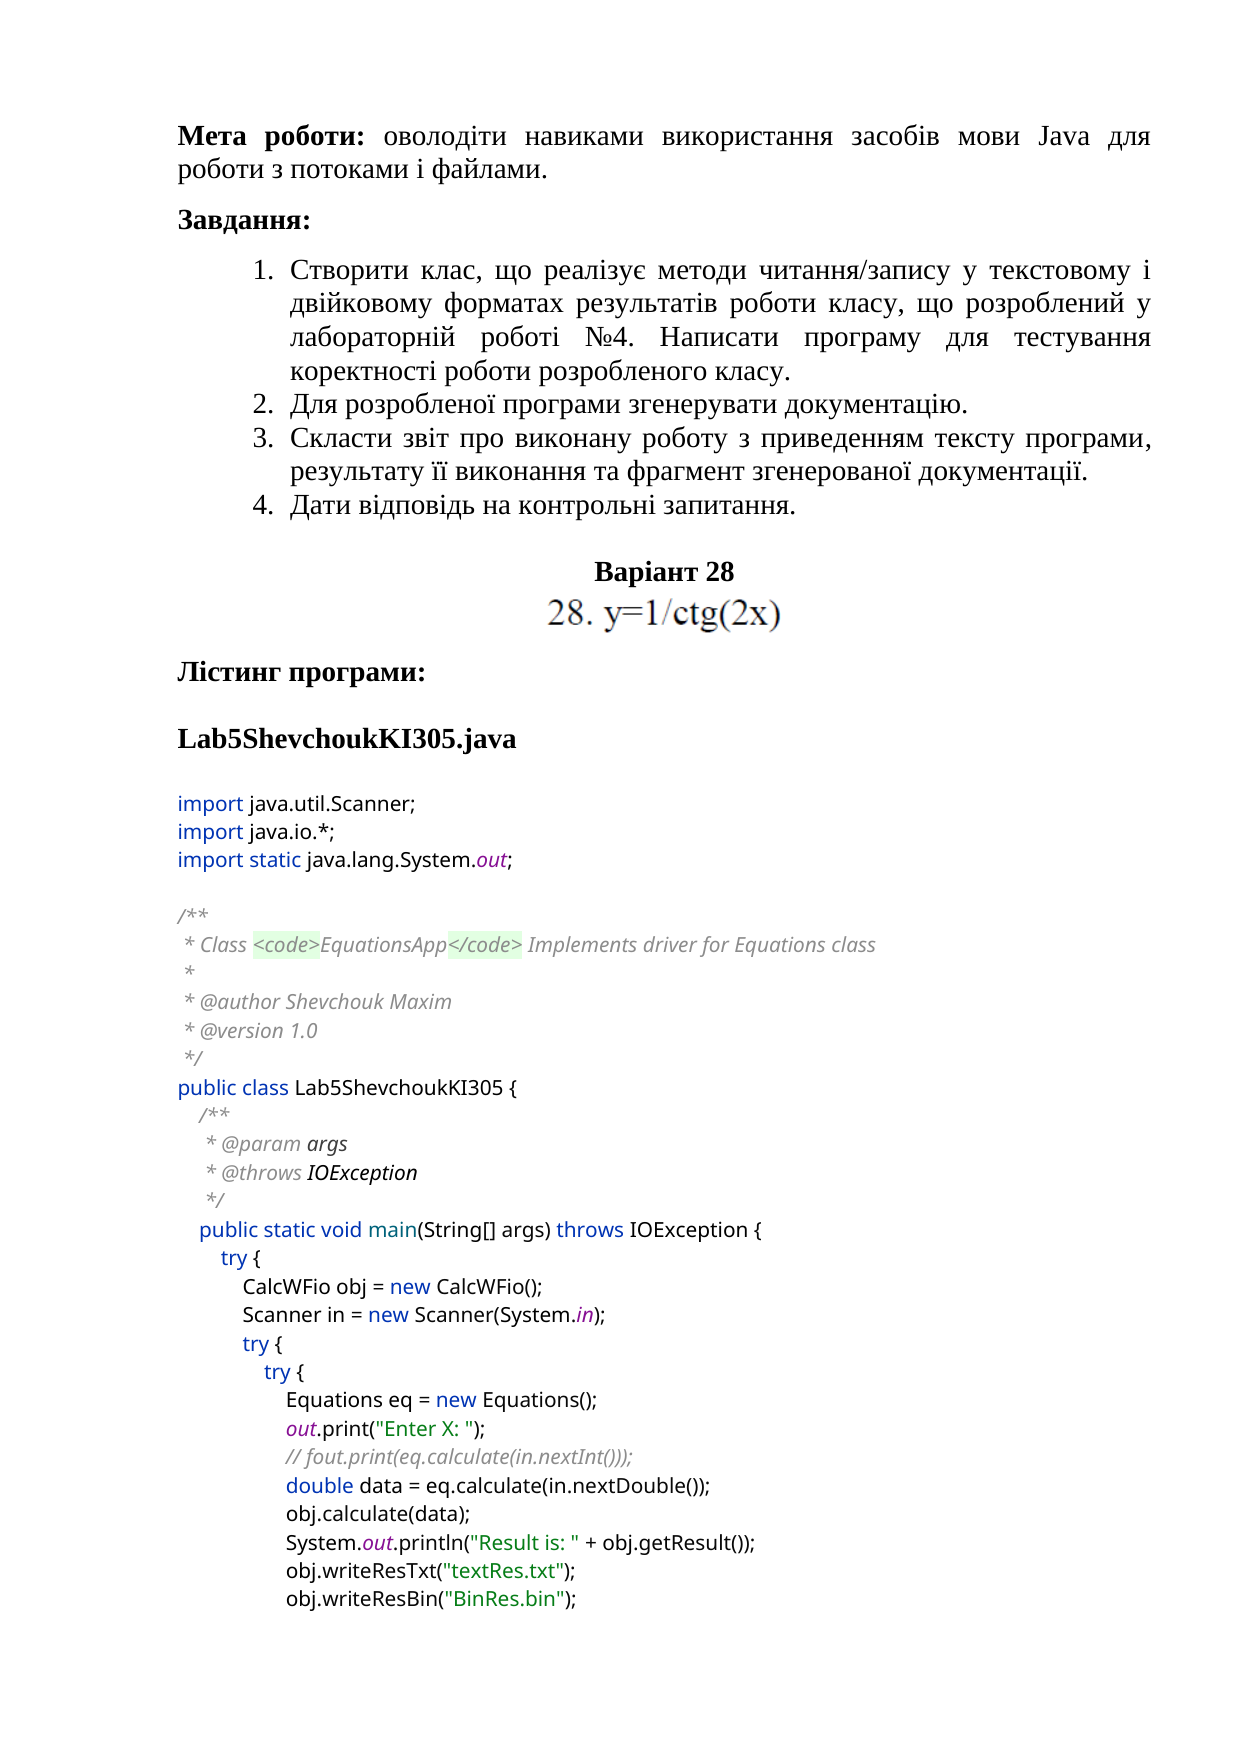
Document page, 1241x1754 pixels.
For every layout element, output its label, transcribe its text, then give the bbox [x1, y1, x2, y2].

list Створити клас, що реалізує методи читання/запису у текстовому і двійковому форматах результатів роботи класу, що розроблений у лабораторній роботі №4. Написати програму для тестування коректності роботи розробленого класу. [252, 252, 1152, 386]
list Скласти звіт про виконану роботу з приведенням тексту програми, результату її виконання та фрагмент згенерованої документації. [252, 420, 1152, 487]
list Для розробленої програми згенерувати документацію. [252, 386, 1152, 420]
text Мета роботи: оволодіти навиками використання засобів мови Java для роботи з потоками і файлами. [177, 118, 1152, 185]
text Варіант 28 [177, 554, 1152, 587]
list Дати відповідь на контрольні запитання. [252, 487, 1152, 520]
text Завдання: [177, 202, 1152, 235]
picture [543, 594, 785, 635]
text Lab5ShevchoukKI305.java [177, 722, 1152, 755]
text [177, 789, 1152, 1613]
text Лістинг програми: [177, 654, 1152, 688]
